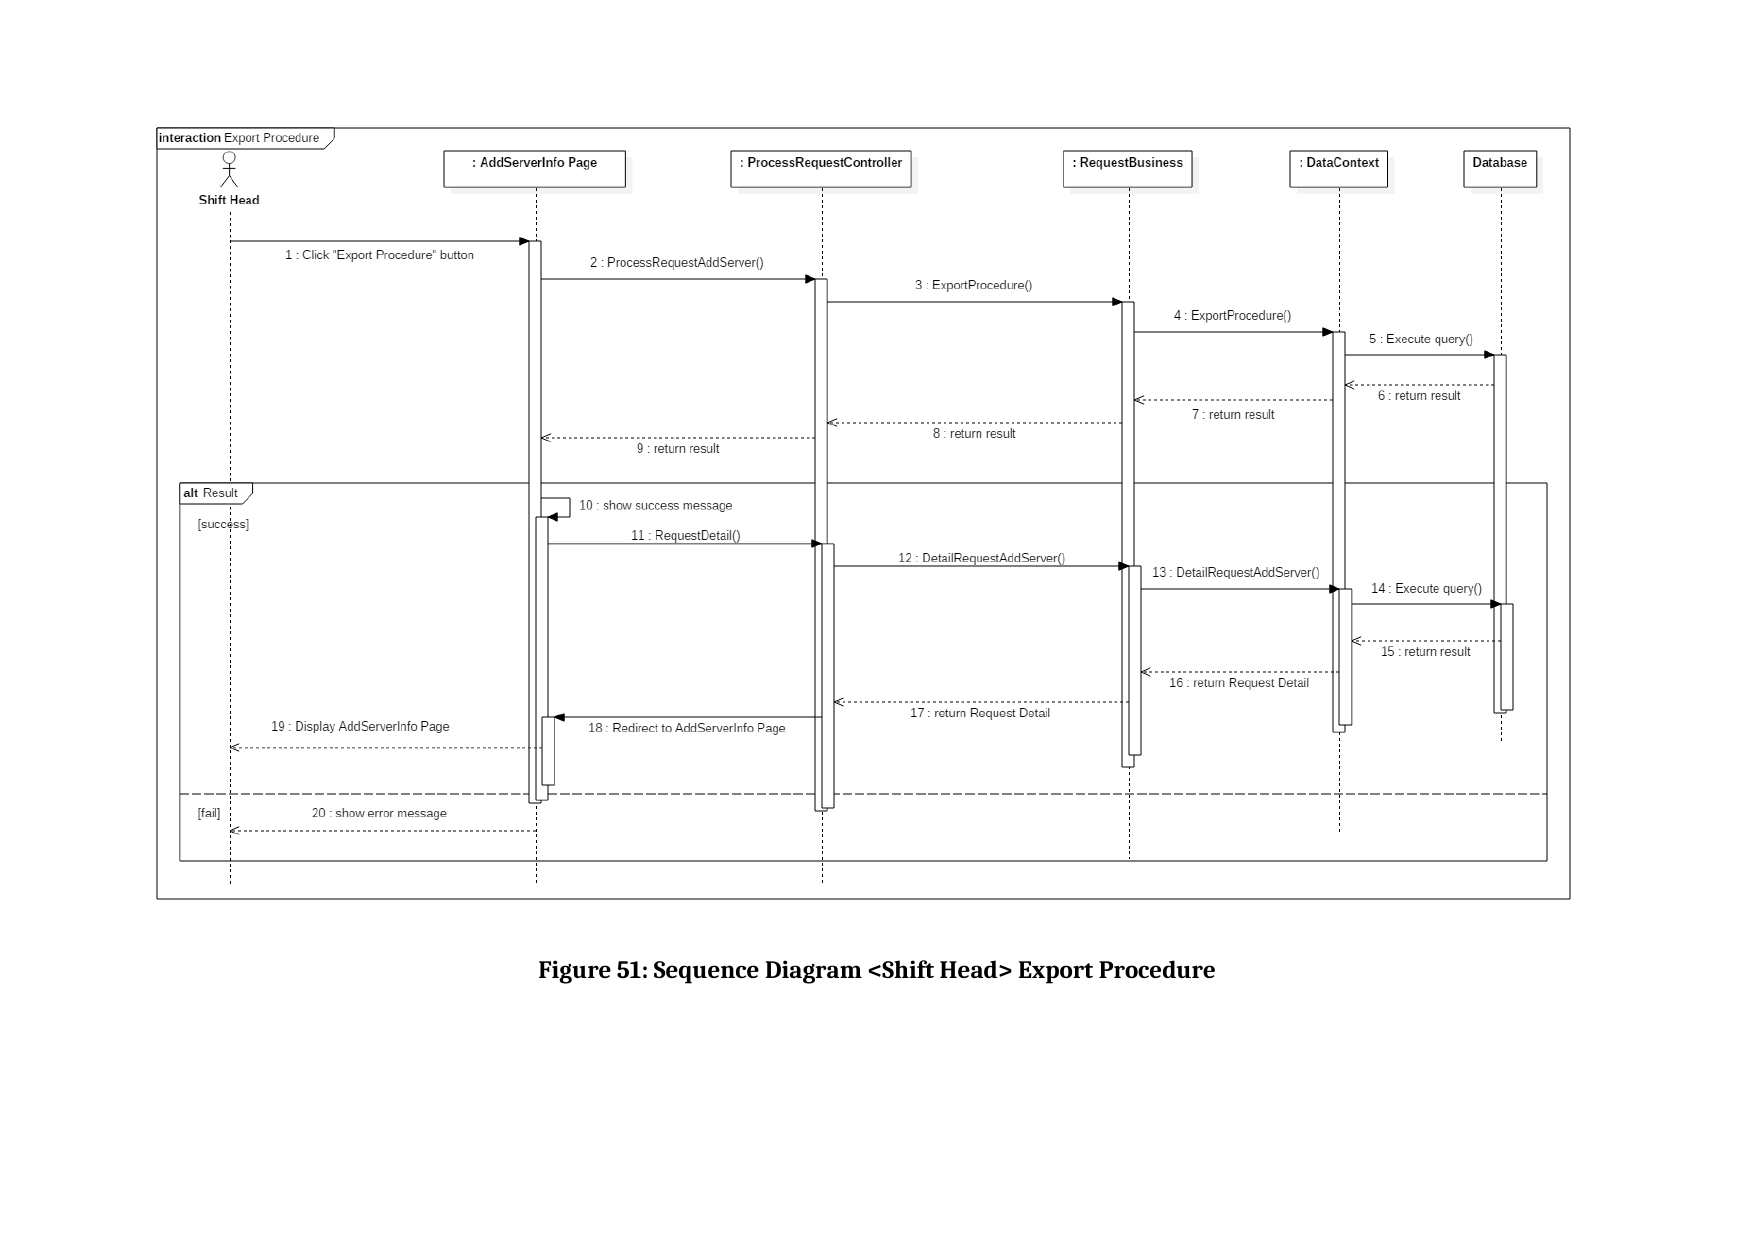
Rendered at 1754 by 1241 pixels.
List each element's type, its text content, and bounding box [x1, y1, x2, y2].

text Figure 51: Sequence Diagram <Shift Head> Export Procedure [148, 956, 1606, 985]
picture [147, 118, 1607, 936]
